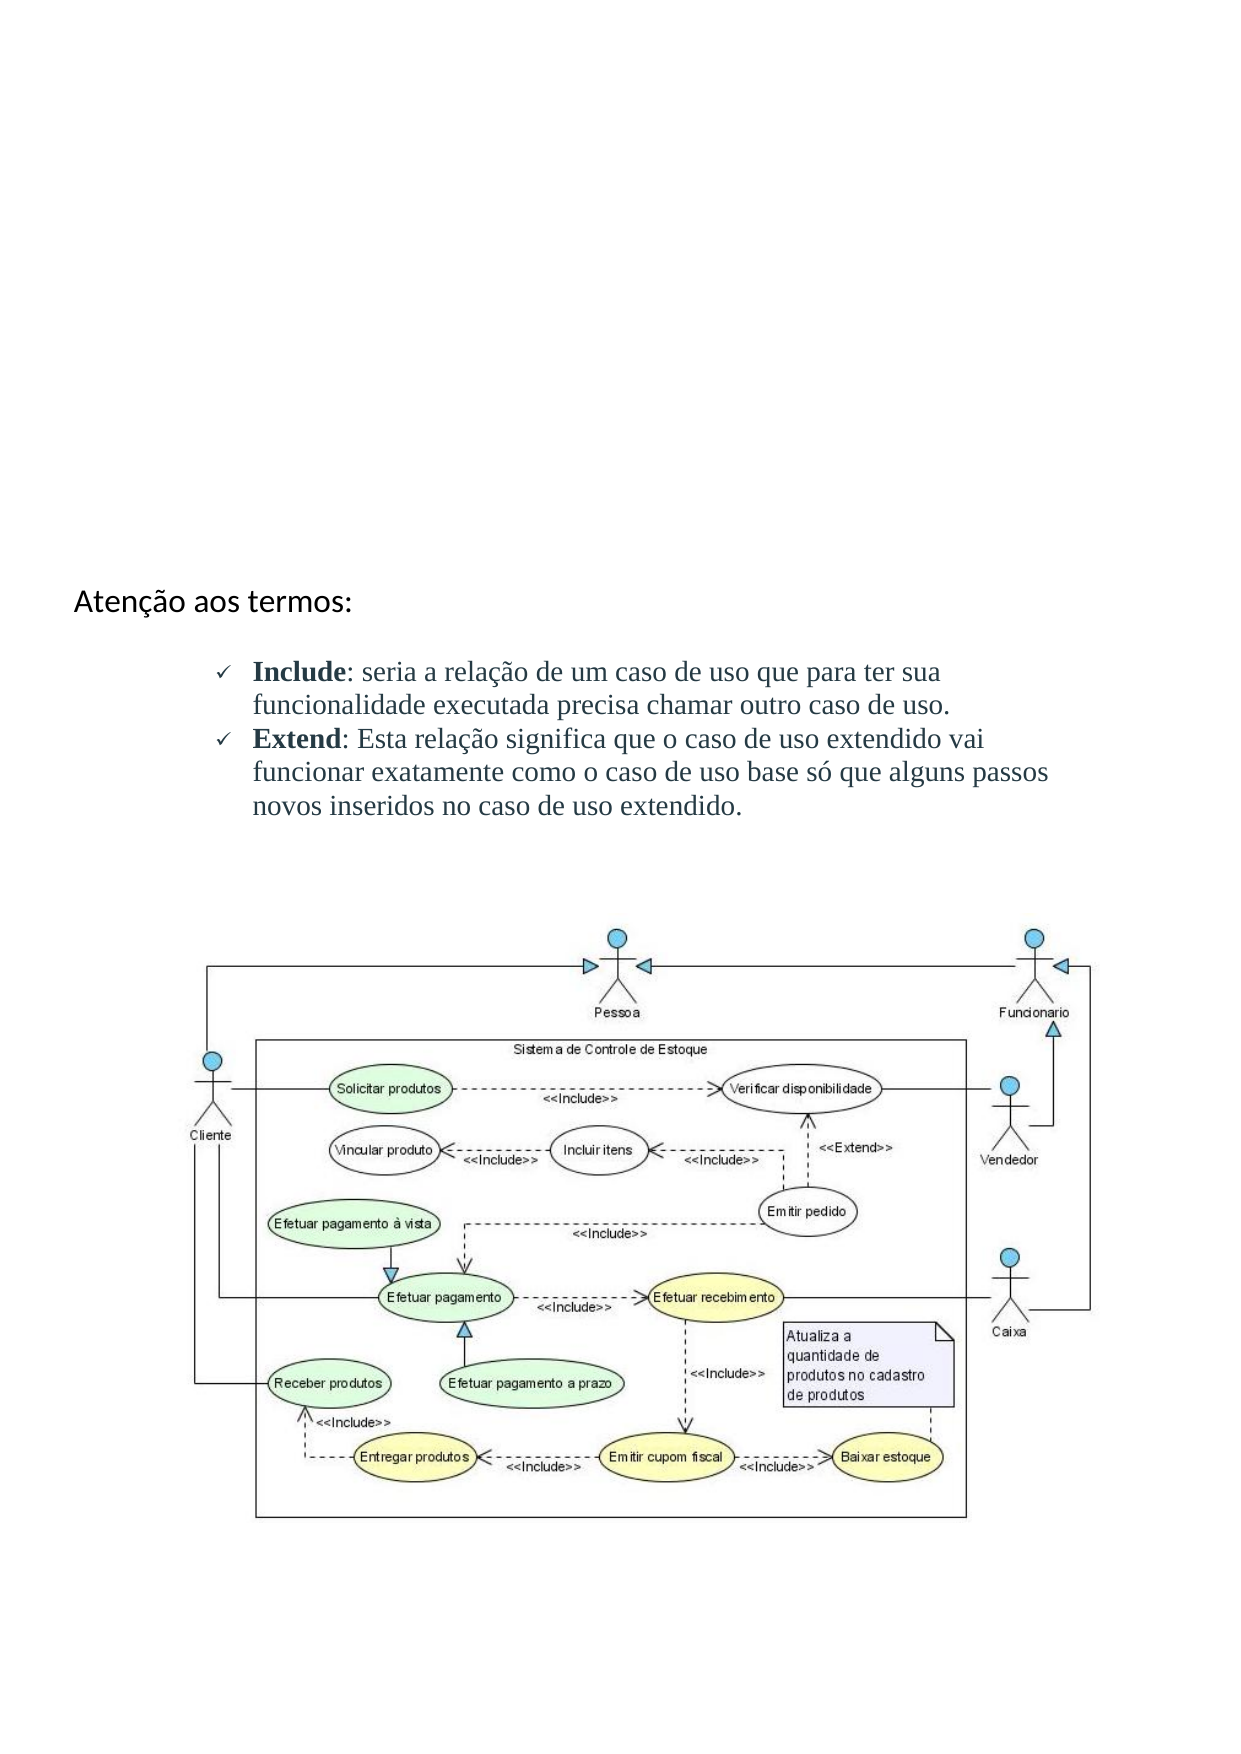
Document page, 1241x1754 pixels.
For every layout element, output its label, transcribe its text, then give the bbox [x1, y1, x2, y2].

picture [177, 913, 1102, 1523]
list Include: seria a relação de um caso de uso que para ter sua funcionalidade executada precisa chamar outro caso de uso. [215, 654, 1063, 721]
text Atenção aos termos: [74, 581, 1063, 621]
list Extend: Esta relação significa que o caso de uso extendido vai funcionar exatamente como o caso de uso base só que alguns passos novos inseridos no caso de uso extendido. [215, 721, 1063, 821]
